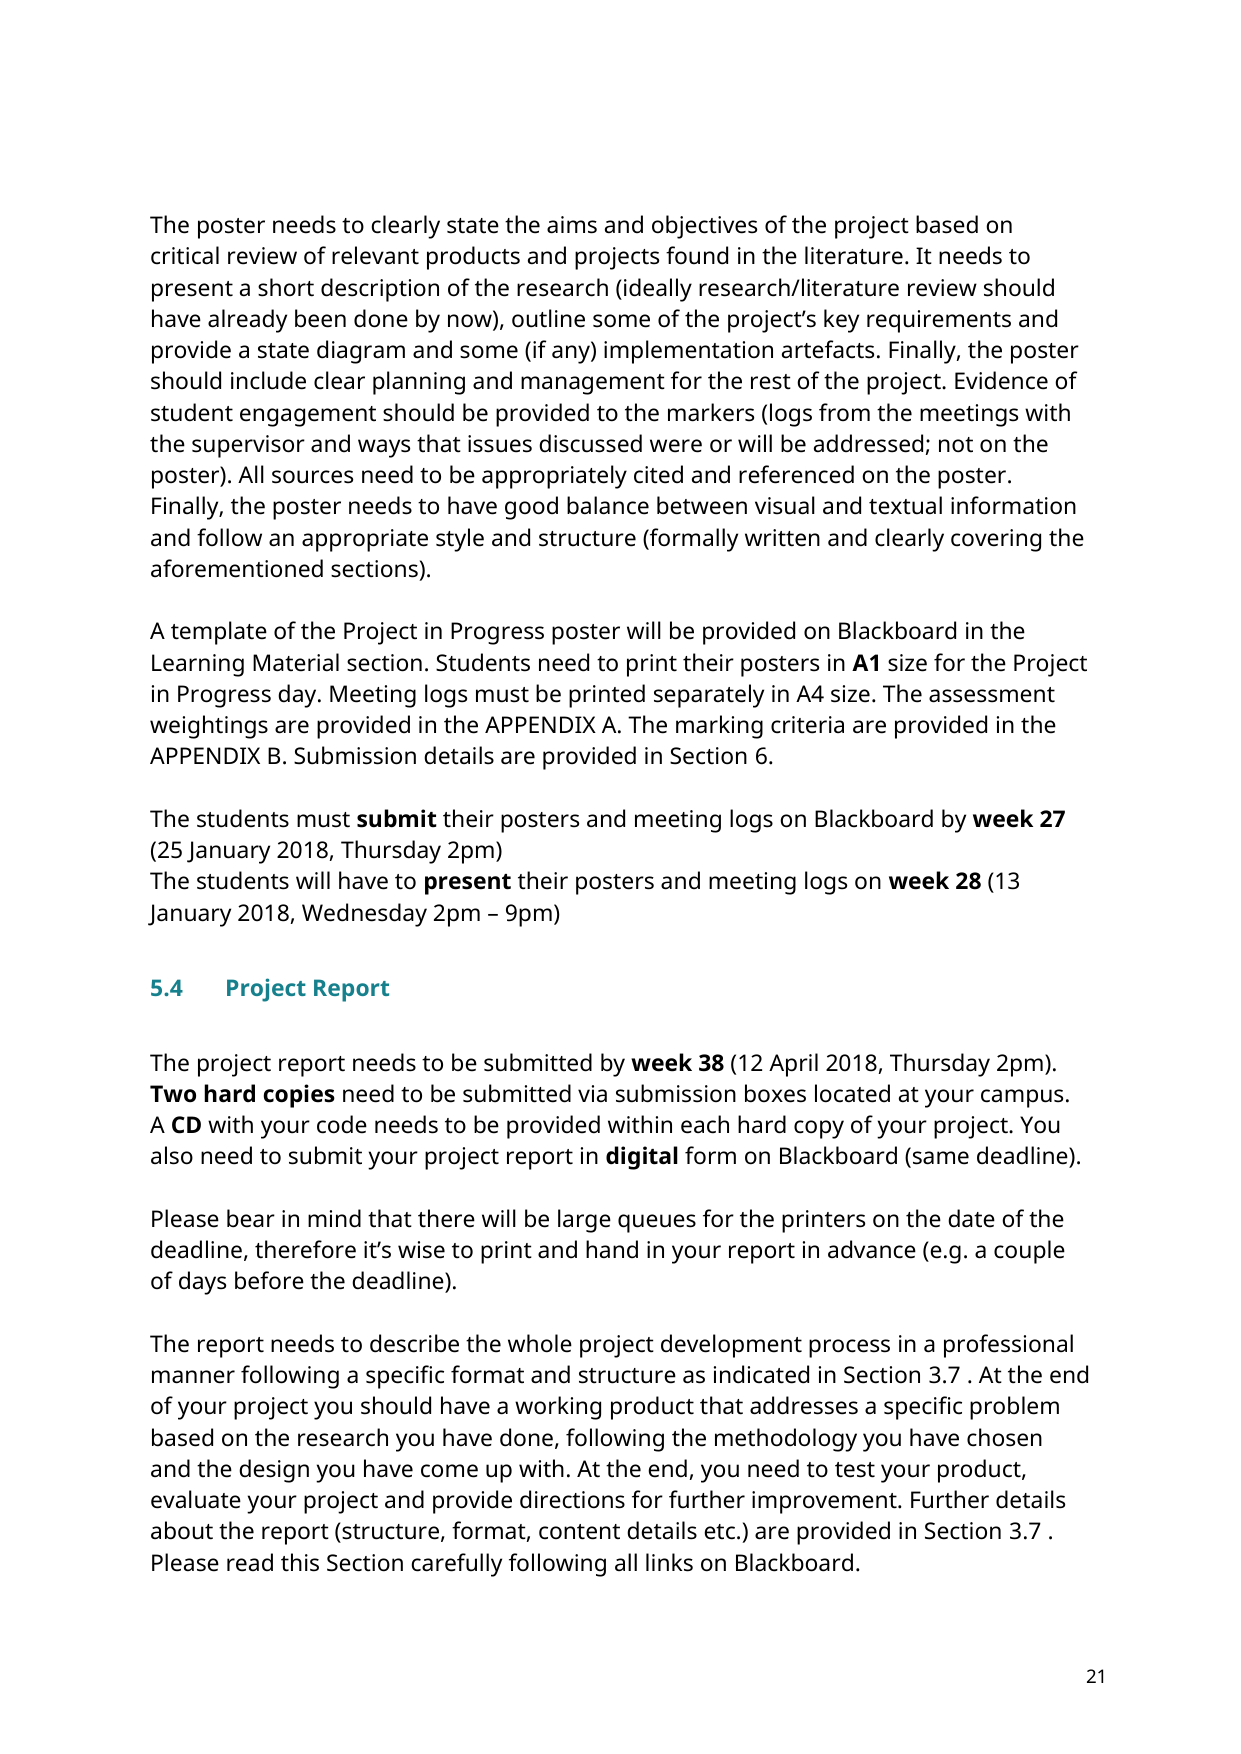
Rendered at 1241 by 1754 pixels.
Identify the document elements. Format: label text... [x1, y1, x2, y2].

text The project report needs to be submitted by week 38 (12 April 2018, Thursday 2pm). Two hard copies need to be submitted via submission boxes located at your campus. A CD with your code needs to be provided within each hard copy of your project. You also need to submit your project report in digital form on Blackboard (same deadline). [150, 1047, 1090, 1172]
subtitle Project Report [150, 972, 1090, 1003]
text The poster needs to clearly state the aims and objectives of the project based on critical review of relevant products and projects found in the literature. It needs to present a short description of the research (ideally research/literature review should have already been done by now), outline some of the project’s key requirements and provide a state diagram and some (if any) implementation artefacts. Finally, the poster should include clear planning and management for the rest of the project. Evidence of student engagement should be provided to the markers (logs from the meetings with the supervisor and ways that issues discussed were or will be addressed; not on the poster). All sources need to be appropriately cited and referenced on the poster. Finally, the poster needs to have good balance between visual and textual information and follow an appropriate style and structure (formally written and clearly covering the aforementioned sections). [150, 209, 1090, 584]
text Please bear in mind that there will be large queues for the printers on the date of the deadline, therefore it’s wise to print and hand in your report in advance (e.g. a couple of days before the deadline). [150, 1203, 1090, 1297]
text The students must submit their posters and meeting logs on Blackboard by week 27 (25 January 2018, Thursday 2pm) [150, 803, 1090, 865]
text The students will have to present their posters and meeting logs on week 28 (13 January 2018, Wednesday 2pm – 9pm) [150, 865, 1090, 928]
text A template of the Project in Progress poster will be provided on Blackboard in the Learning Material section. Students need to print their posters in A1 size for the Project in Progress day. Meeting logs must be printed separately in A4 size. The assessment weightings are provided in the APPENDIX A. The marking criteria are provided in the APPENDIX B. Submission details are provided in Section 6. [150, 615, 1090, 772]
text The report needs to describe the whole project development process in a professional manner following a specific format and structure as indicated in Section 3.7 . At the end of your project you should have a working product that addresses a specific problem based on the research you have done, following the methodology you have chosen and the design you have come up with. At the end, you need to test your product, evaluate your project and provide directions for further improvement. Further details about the report (structure, format, content details etc.) are provided in Section 3.7 . Please read this Section carefully following all links on Blackboard. [150, 1328, 1090, 1578]
